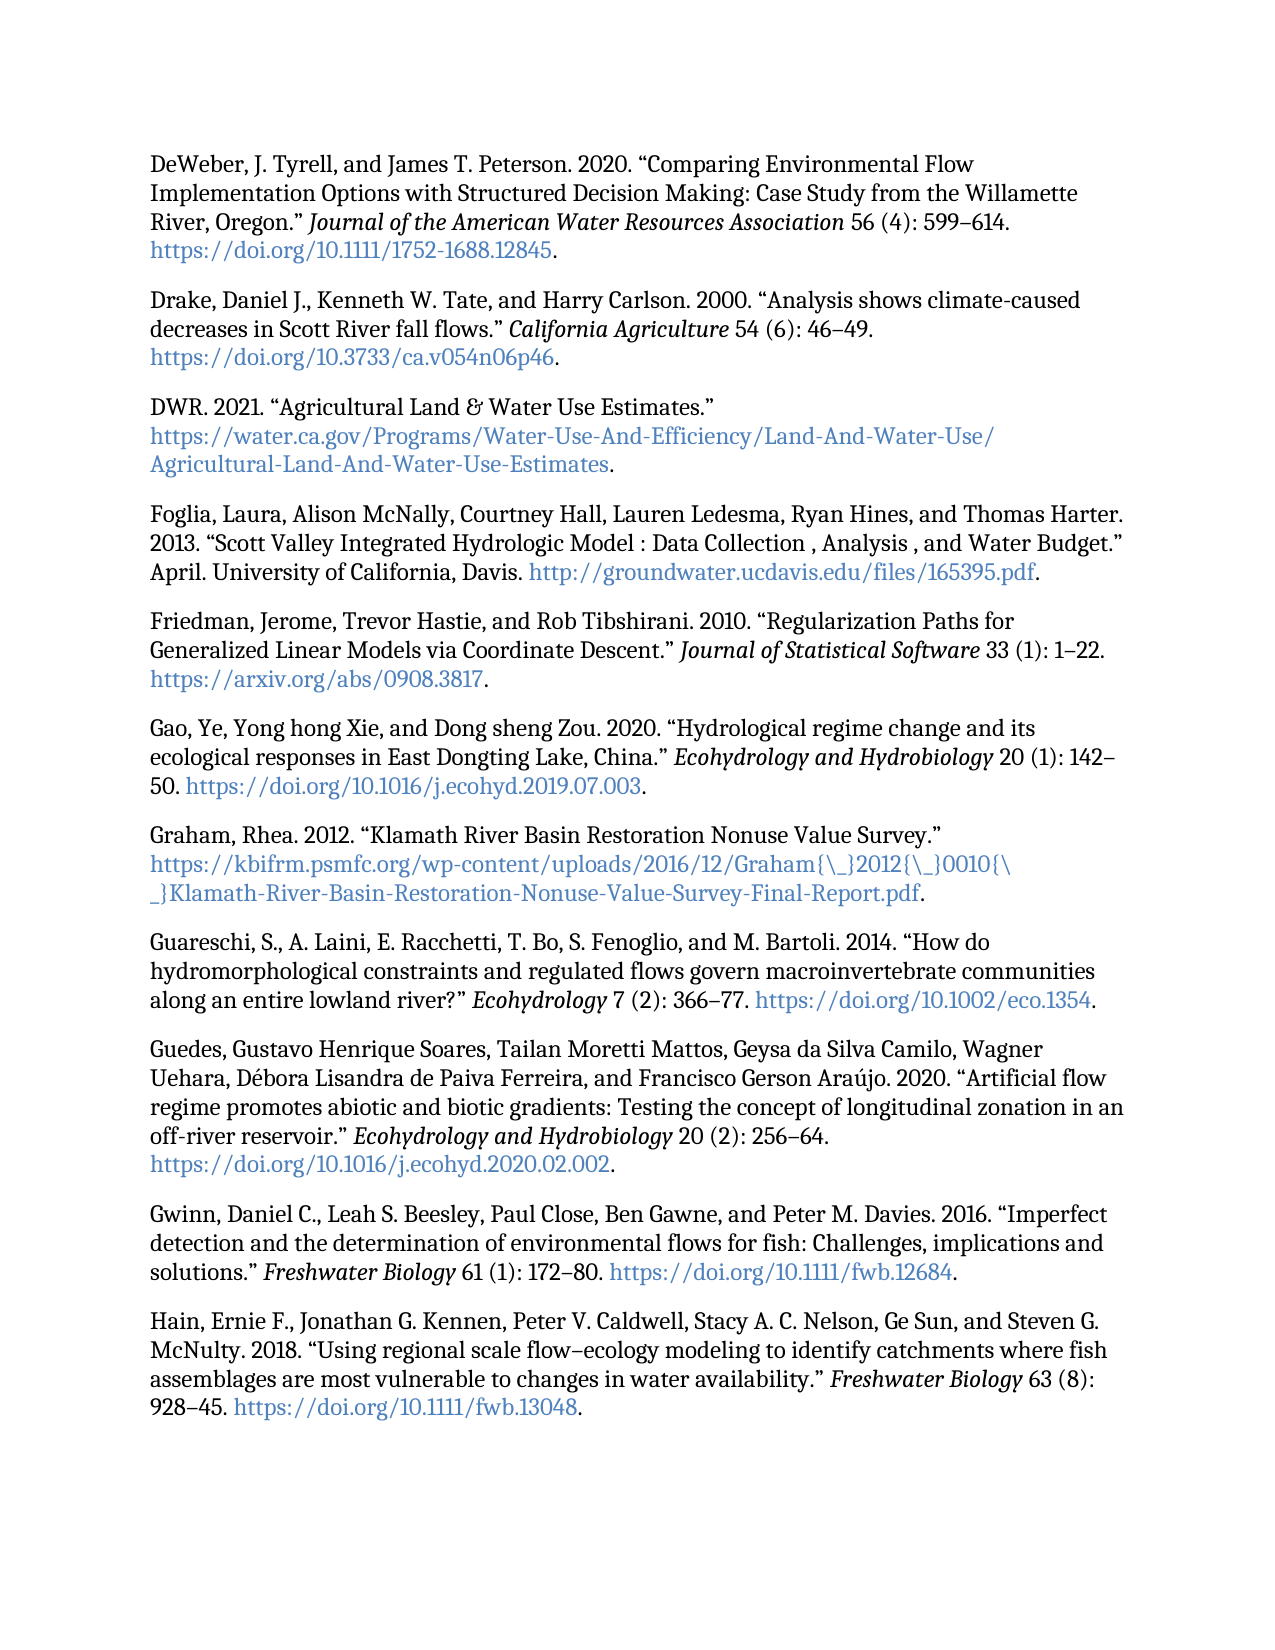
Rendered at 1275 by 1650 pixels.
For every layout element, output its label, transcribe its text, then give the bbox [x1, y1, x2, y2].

text Hain, Ernie F., Jonathan G. Kennen, Peter V. Caldwell, Stacy A. C. Nelson, Ge Sun, and Steven G. McNulty. 2018. “Using regional scale flow–ecology modeling to identify catchments where fish assemblages are most vulnerable to changes in water availability.” Freshwater Biology 63 (8): 928–45. https://doi.org/10.1111/fwb.13048. [150, 1307, 1125, 1422]
text DWR. 2021. “Agricultural Land & Water Use Estimates.” https://water.ca.gov/Programs/Water-Use-And-Efficiency/Land-And-Water-Use/Agricultural-Land-And-Water-Use-Estimates. [150, 393, 1125, 479]
text DeWeber, J. Tyrell, and James T. Peterson. 2020. “Comparing Environmental Flow Implementation Options with Structured Decision Making: Case Study from the Willamette River, Oregon.” Journal of the American Water Resources Association 56 (4): 599–614. https://doi.org/10.1111/1752-1688.12845. [150, 150, 1125, 265]
text Guedes, Gustavo Henrique Soares, Tailan Moretti Mattos, Geysa da Silva Camilo, Wagner Uehara, Débora Lisandra de Paiva Ferreira, and Francisco Gerson Araújo. 2020. “Artificial flow regime promotes abiotic and biotic gradients: Testing the concept of longitudinal zonation in an off-river reservoir.” Ecohydrology and Hydrobiology 20 (2): 256–64. https://doi.org/10.1016/j.ecohyd.2020.02.002. [150, 1035, 1125, 1179]
text Guareschi, S., A. Laini, E. Racchetti, T. Bo, S. Fenoglio, and M. Bartoli. 2014. “How do hydromorphological constraints and regulated flows govern macroinvertebrate communities along an entire lowland river?” Ecohydrology 7 (2): 366–77. https://doi.org/10.1002/eco.1354. [150, 928, 1125, 1014]
text Gao, Ye, Yong hong Xie, and Dong sheng Zou. 2020. “Hydrological regime change and its ecological responses in East Dongting Lake, China.” Ecohydrology and Hydrobiology 20 (1): 142–50. https://doi.org/10.1016/j.ecohyd.2019.07.003. [150, 714, 1125, 800]
text Foglia, Laura, Alison McNally, Courtney Hall, Lauren Ledesma, Ryan Hines, and Thomas Harter. 2013. “Scott Valley Integrated Hydrologic Model : Data Collection , Analysis , and Water Budget.” April. University of California, Davis. http://groundwater.ucdavis.edu/files/165395.pdf. [150, 500, 1125, 586]
text Gwinn, Daniel C., Leah S. Beesley, Paul Close, Ben Gawne, and Peter M. Davies. 2016. “Imperfect detection and the determination of environmental flows for fish: Challenges, implications and solutions.” Freshwater Biology 61 (1): 172–80. https://doi.org/10.1111/fwb.12684. [150, 1200, 1125, 1286]
text Drake, Daniel J., Kenneth W. Tate, and Harry Carlson. 2000. “Analysis shows climate-caused decreases in Scott River fall flows.” California Agriculture 54 (6): 46–49. https://doi.org/10.3733/ca.v054n06p46. [150, 286, 1125, 372]
text Friedman, Jerome, Trevor Hastie, and Rob Tibshirani. 2010. “Regularization Paths for Generalized Linear Models via Coordinate Descent.” Journal of Statistical Software 33 (1): 1–22. https://arxiv.org/abs/0908.3817. [150, 607, 1125, 693]
text Graham, Rhea. 2012. “Klamath River Basin Restoration Nonuse Value Survey.” https://kbifrm.psmfc.org/wp-content/uploads/2016/12/Graham{\_}2012{\_}0010{\_}Klamath-River-Basin-Restoration-Nonuse-Value-Survey-Final-Report.pdf. [150, 821, 1125, 907]
